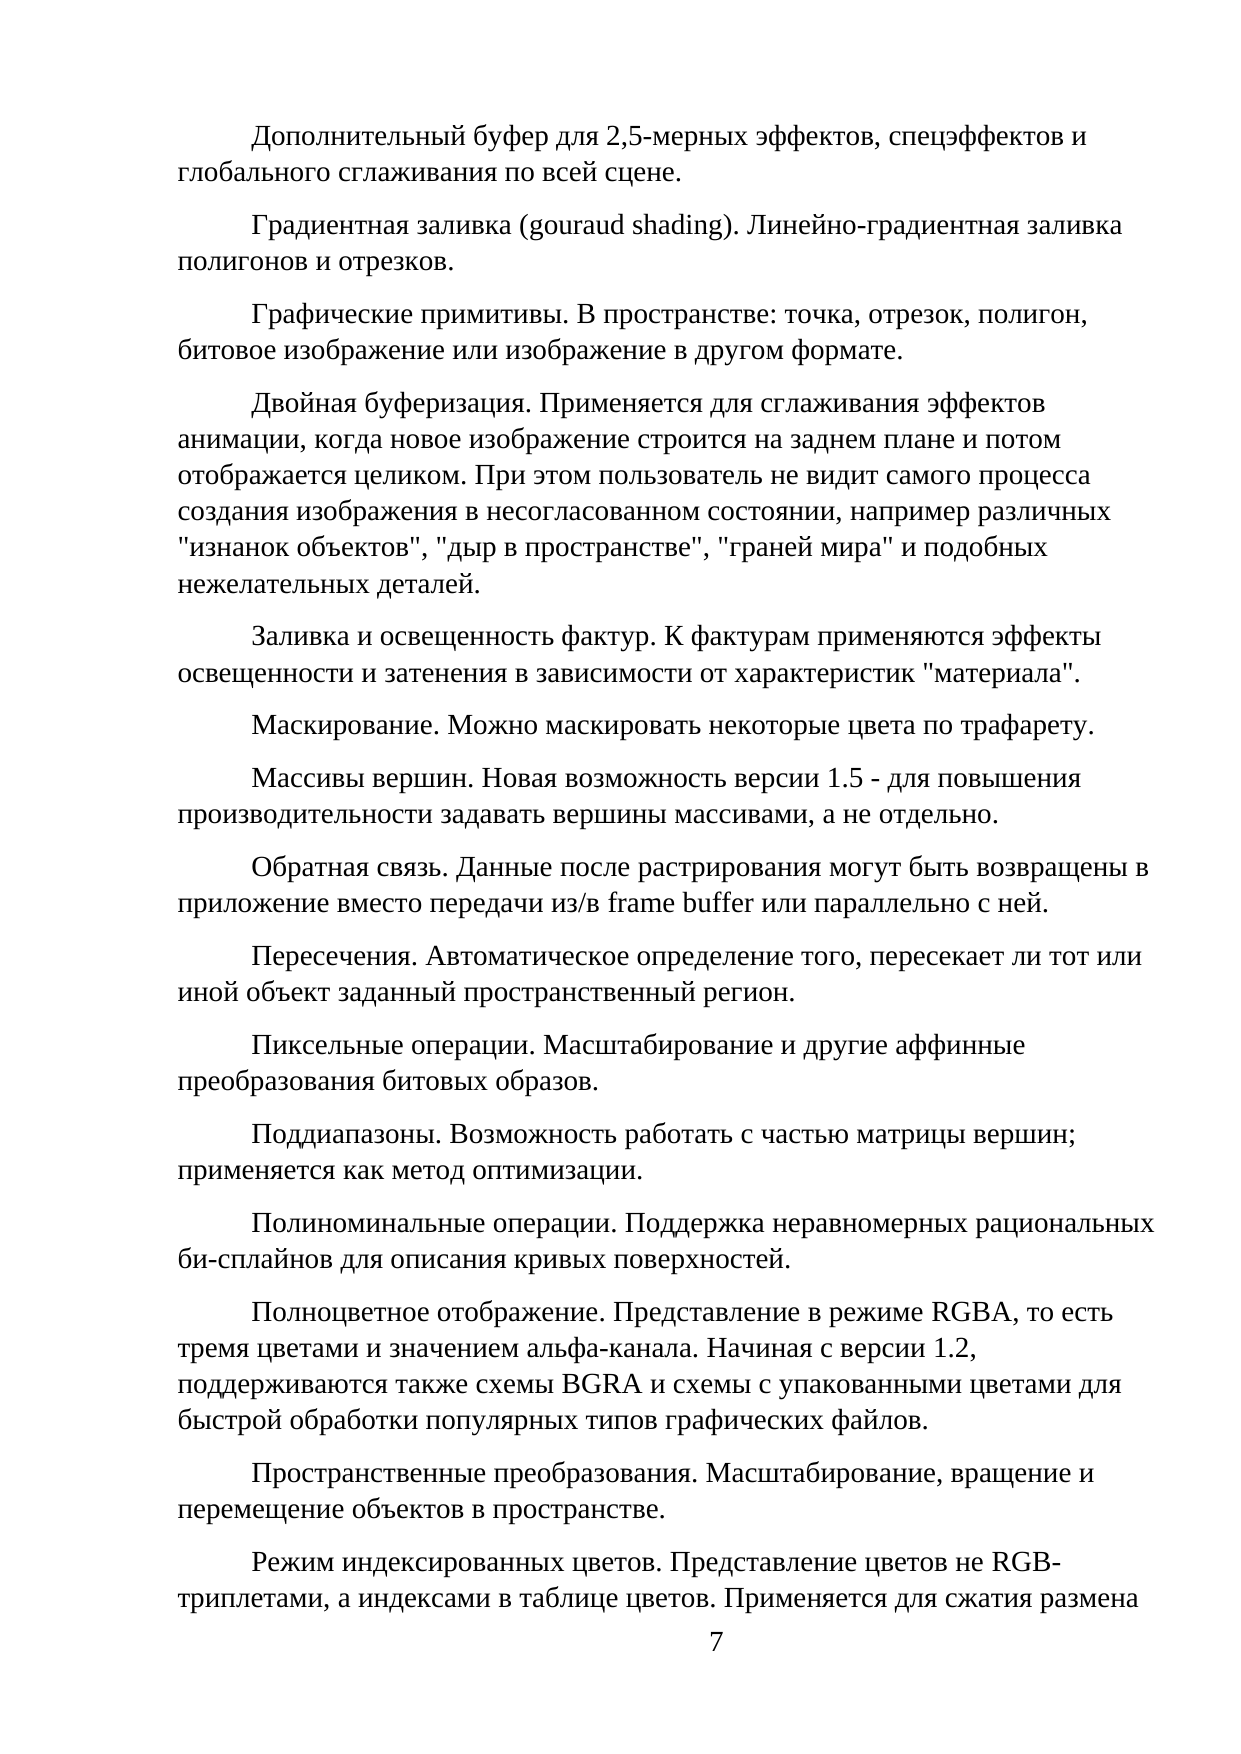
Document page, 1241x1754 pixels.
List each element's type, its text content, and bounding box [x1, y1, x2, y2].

text Пиксельные операции. Масштабирование и другие аффинные преобразования битовых образов. [177, 1027, 1181, 1097]
text Поддиапазоны. Возможность работать с частью матрицы вершин; применяется как метод оптимизации. [177, 1116, 1181, 1186]
text Маскирование. Можно маскировать некоторые цвета по трафарету. [177, 707, 1181, 741]
text Пересечения. Автоматическое определение того, пересекает ли тот или иной объект заданный пространственный регион. [177, 938, 1181, 1008]
text Массивы вершин. Новая возможность версии 1.5 - для повышения производительности задавать вершины массивами, а не отдельно. [177, 760, 1181, 830]
text Полноцветное отображение. Представление в режиме RGBA, то есть тремя цветами и значением альфа-канала. Начиная с версии 1.2, поддерживаются также схемы BGRA и схемы с упакованными цветами для быстрой обработки популярных типов графических файлов. [177, 1294, 1181, 1436]
text Двойная буферизация. Применяется для сглаживания эффектов анимации, когда новое изображение строится на заднем плане и потом отображается целиком. При этом пользователь не видит самого процесса создания изображения в несогласованном состоянии, например различных "изнанок объектов", "дыр в пространстве", "граней мира" и подобных нежелательных деталей. [177, 385, 1181, 599]
text Полиноминальные операции. Поддержка неравномерных рациональных би-сплайнов для описания кривых поверхностей. [177, 1205, 1181, 1275]
text Градиентная заливка (gouraud shading). Линейно-градиентная заливка полигонов и отрезков. [177, 207, 1181, 277]
text Заливка и освещенность фактур. К фактурам применяются эффекты освещенности и затенения в зависимости от характеристик "материала". [177, 618, 1181, 688]
text Пространственные преобразования. Масштабирование, вращение и перемещение объектов в пространстве. [177, 1455, 1181, 1525]
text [177, 1544, 1181, 1614]
text Дополнительный буфер для 2,5-мерных эффектов, спецэффектов и глобального сглаживания по всей сцене. [177, 118, 1181, 188]
text Графические примитивы. В пространстве: точка, отрезок, полигон, битовое изображение или изображение в другом формате. [177, 296, 1181, 366]
text Обратная связь. Данные после растрирования могут быть возвращены в приложение вместо передачи из/в frame buffer или параллельно с ней. [177, 849, 1181, 919]
